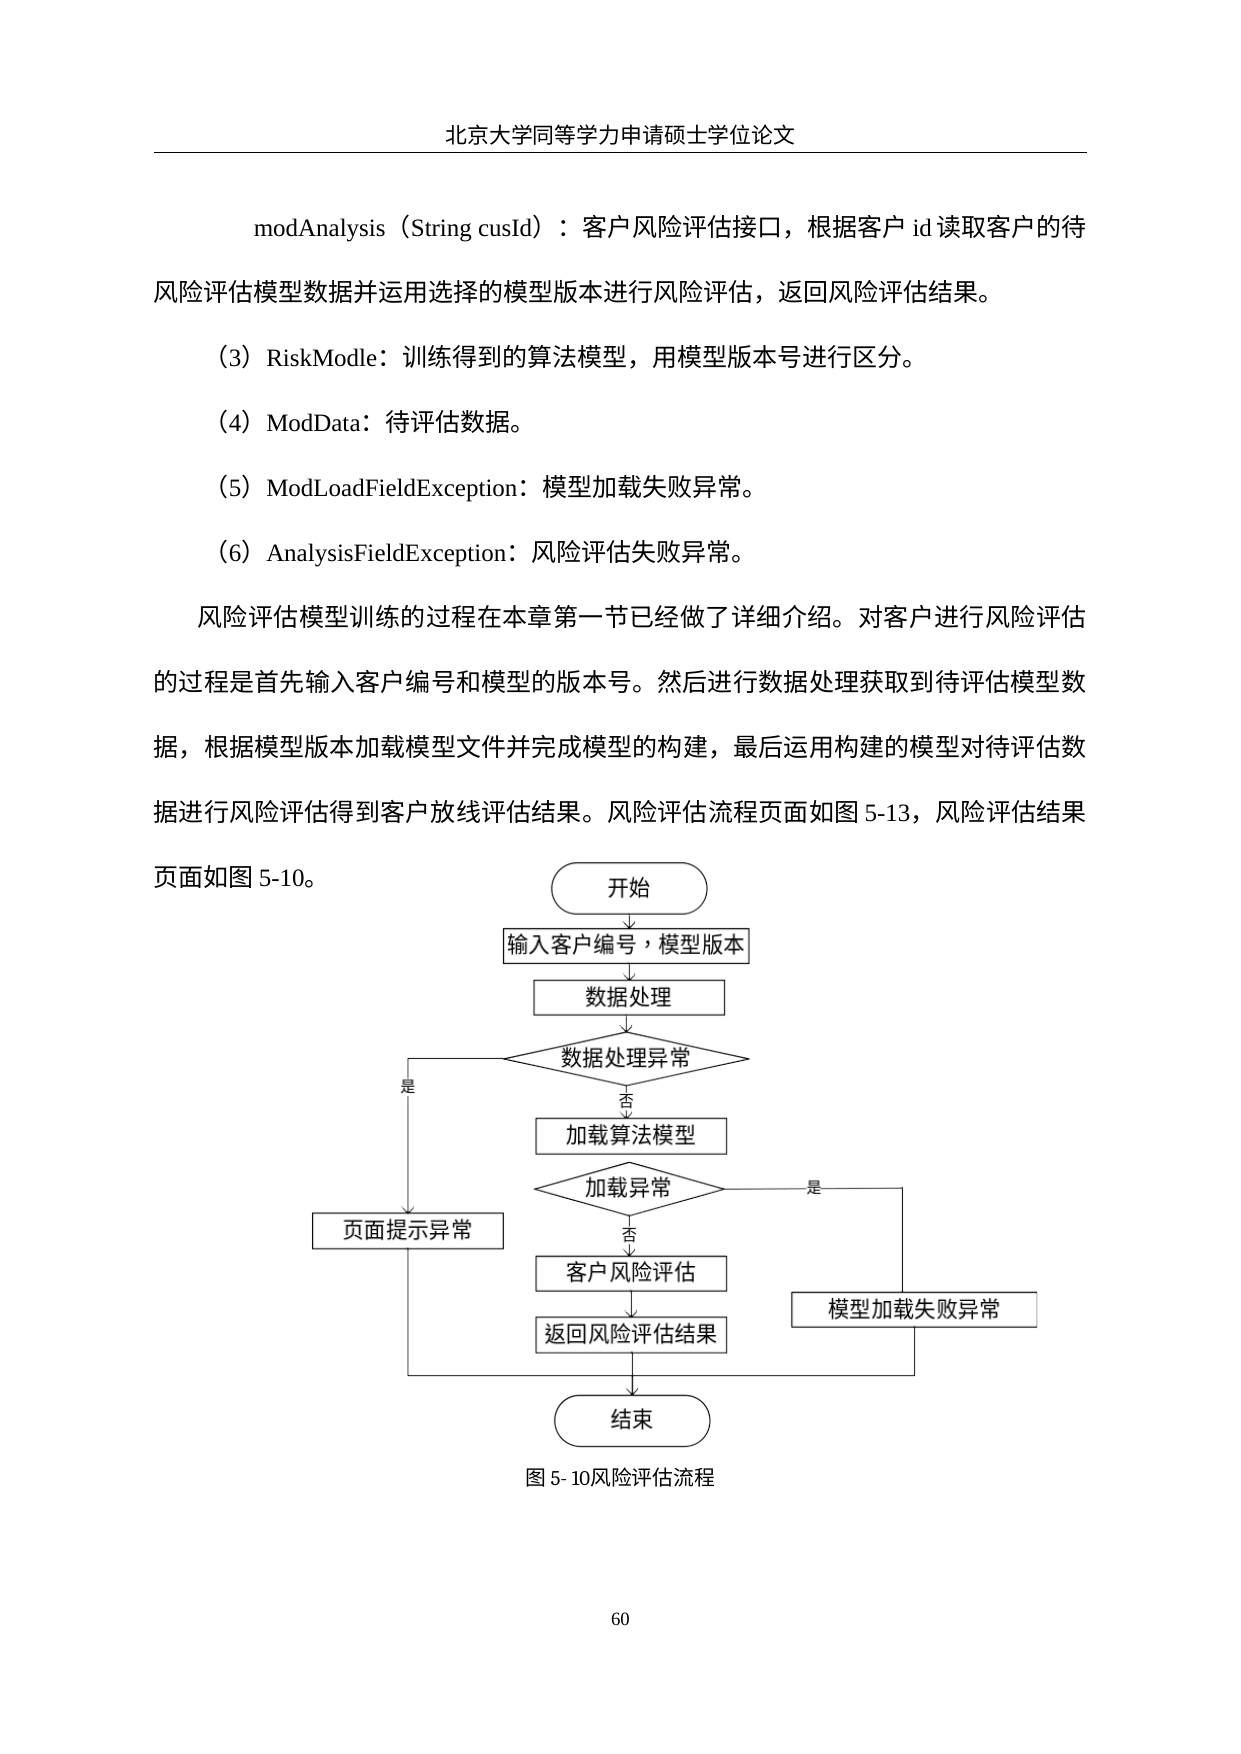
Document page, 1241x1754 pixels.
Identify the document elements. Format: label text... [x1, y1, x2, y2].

text （3）RiskModle：训练得到的算法模型，用模型版本号进行区分。 [153, 323, 1087, 388]
text （4）ModData：待评估数据。 [153, 388, 1087, 453]
text 图5- 10风险评估流程 [153, 1460, 1087, 1493]
text 风险评估模型训练的过程在本章第一节已经做了详细介绍。对客户进行风险评估的过程是首先输入客户编号和模型的版本号。然后进行数据处理获取到待评估模型数据，根据模型版本加载模型文件并完成模型的构建，最后运用构建的模型对待评估数据进行风险评估得到客户放线评估结果。风险评估流程页面如图5-13，风险评估结果页面如图5-10。 [153, 583, 1087, 908]
text modAnalysis（String cusId）：客户风险评估接口，根据客户id读取客户的待风险评估模型数据并运用选择的模型版本进行风险评估，返回风险评估结果。 [153, 193, 1087, 323]
text （6）AnalysisFieldException：风险评估失败异常。 [153, 518, 1087, 583]
text （5）ModLoadFieldException：模型加载失败异常。 [153, 453, 1087, 518]
